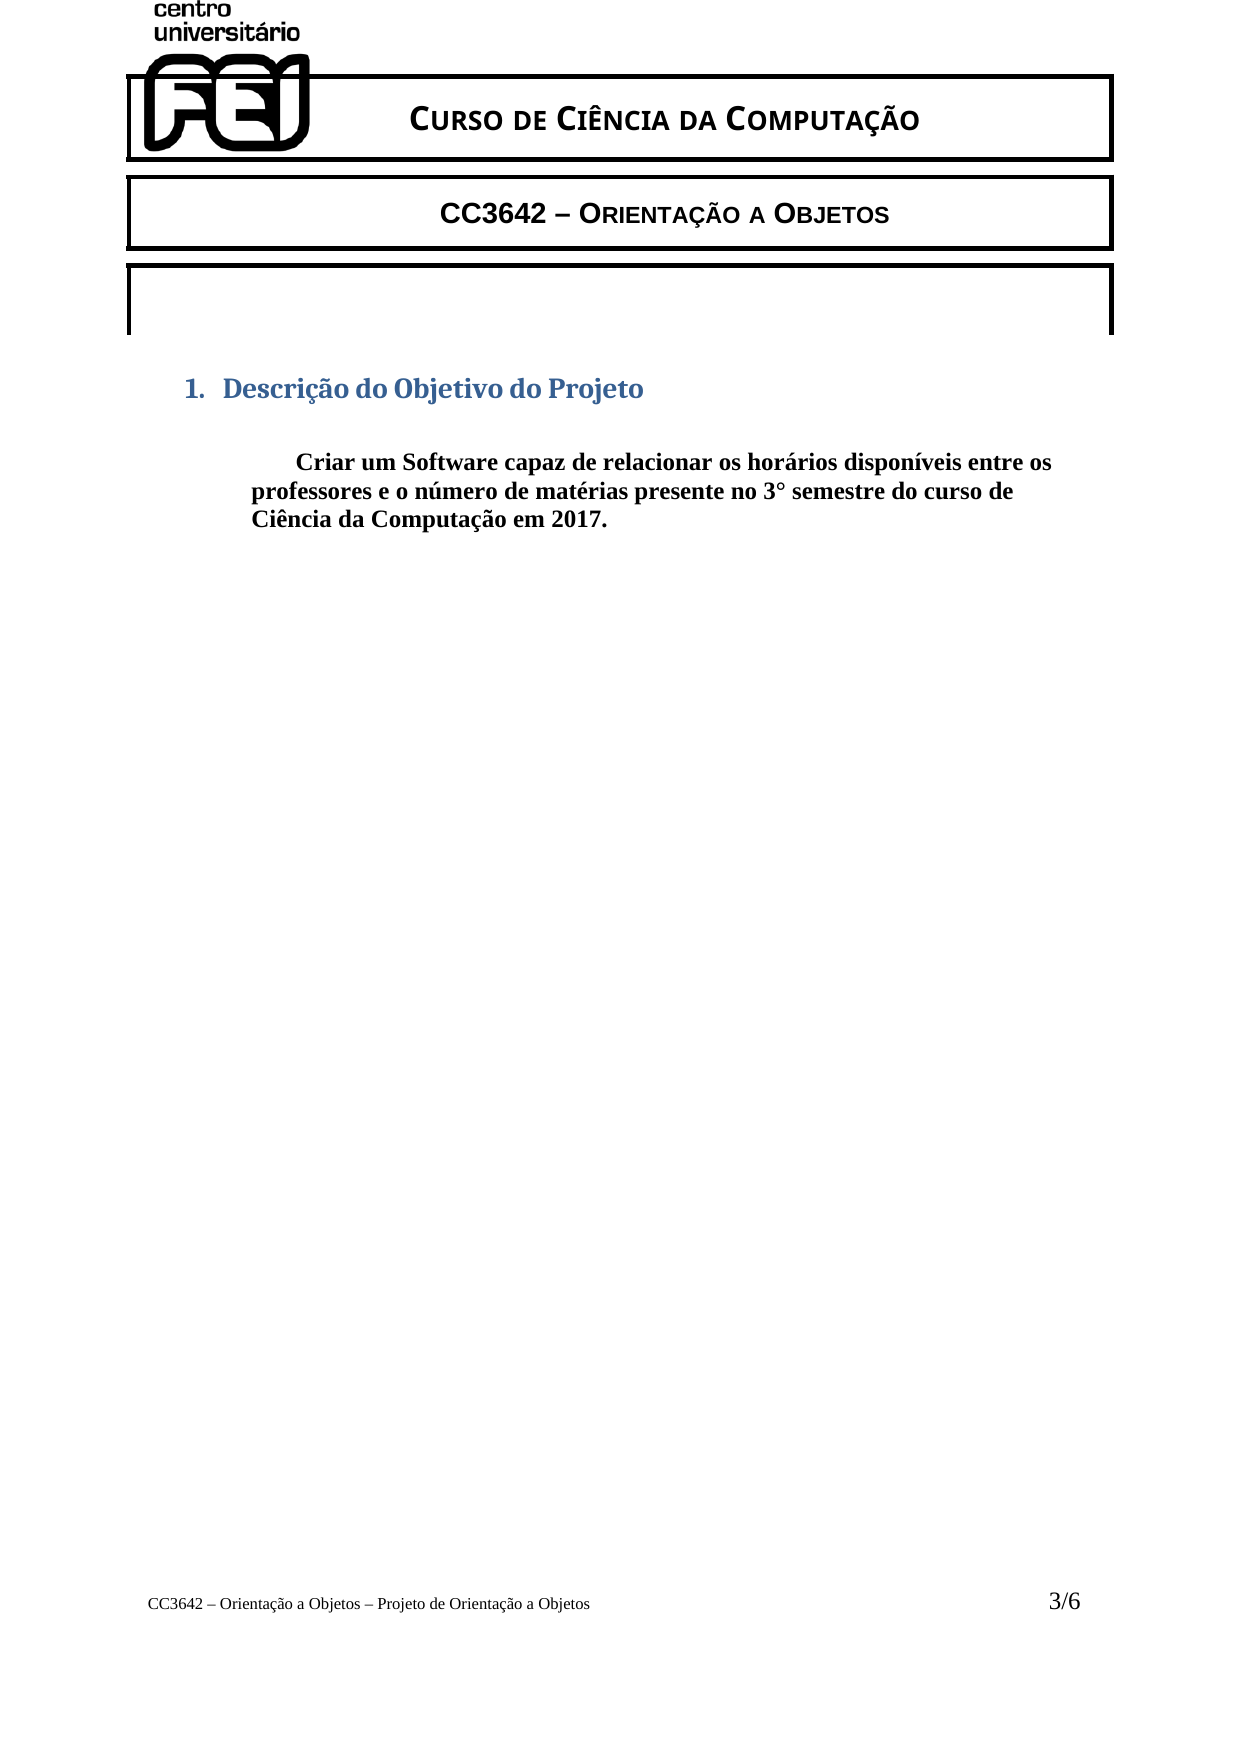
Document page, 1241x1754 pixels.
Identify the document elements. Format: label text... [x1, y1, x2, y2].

text Criar um Software capaz de relacionar os horários disponíveis entre os professores e o número de matérias presente no 3° semestre do curso de Ciência da Computação em 2017. [251, 447, 1092, 533]
picture [138, 0, 314, 74]
subtitle Descrição do Objetivo do Projeto [185, 372, 1092, 406]
picture [138, 79, 314, 154]
